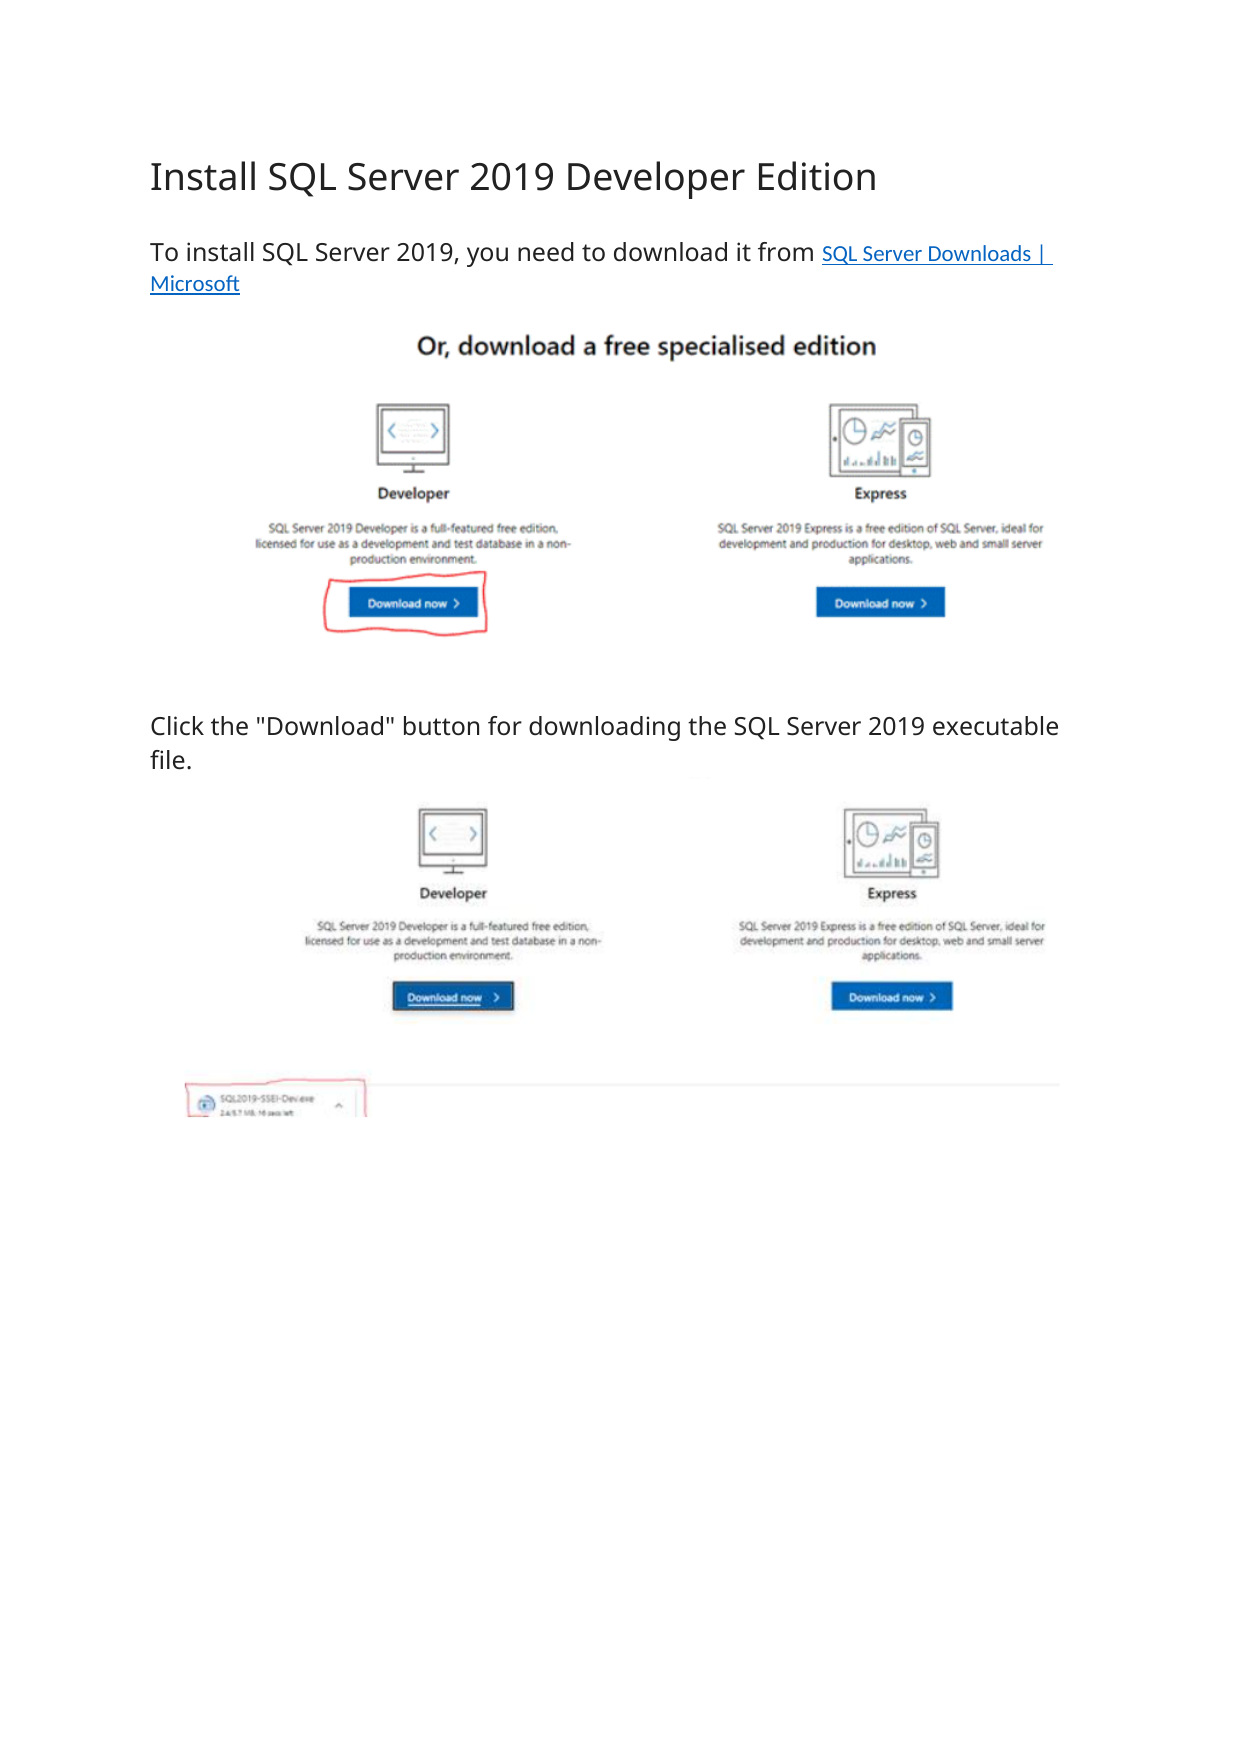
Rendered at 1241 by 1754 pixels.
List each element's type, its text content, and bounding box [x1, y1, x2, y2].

text Click the "Download" button for downloading the SQL Server 2019 executable file. [150, 709, 1090, 777]
picture [150, 297, 1091, 675]
picture [150, 777, 1091, 1137]
text To install SQL Server 2019, you need to download it from SQL Server Downloads | Microsoft [150, 235, 1090, 297]
text Install SQL Server 2019 Developer Edition [150, 150, 1090, 201]
